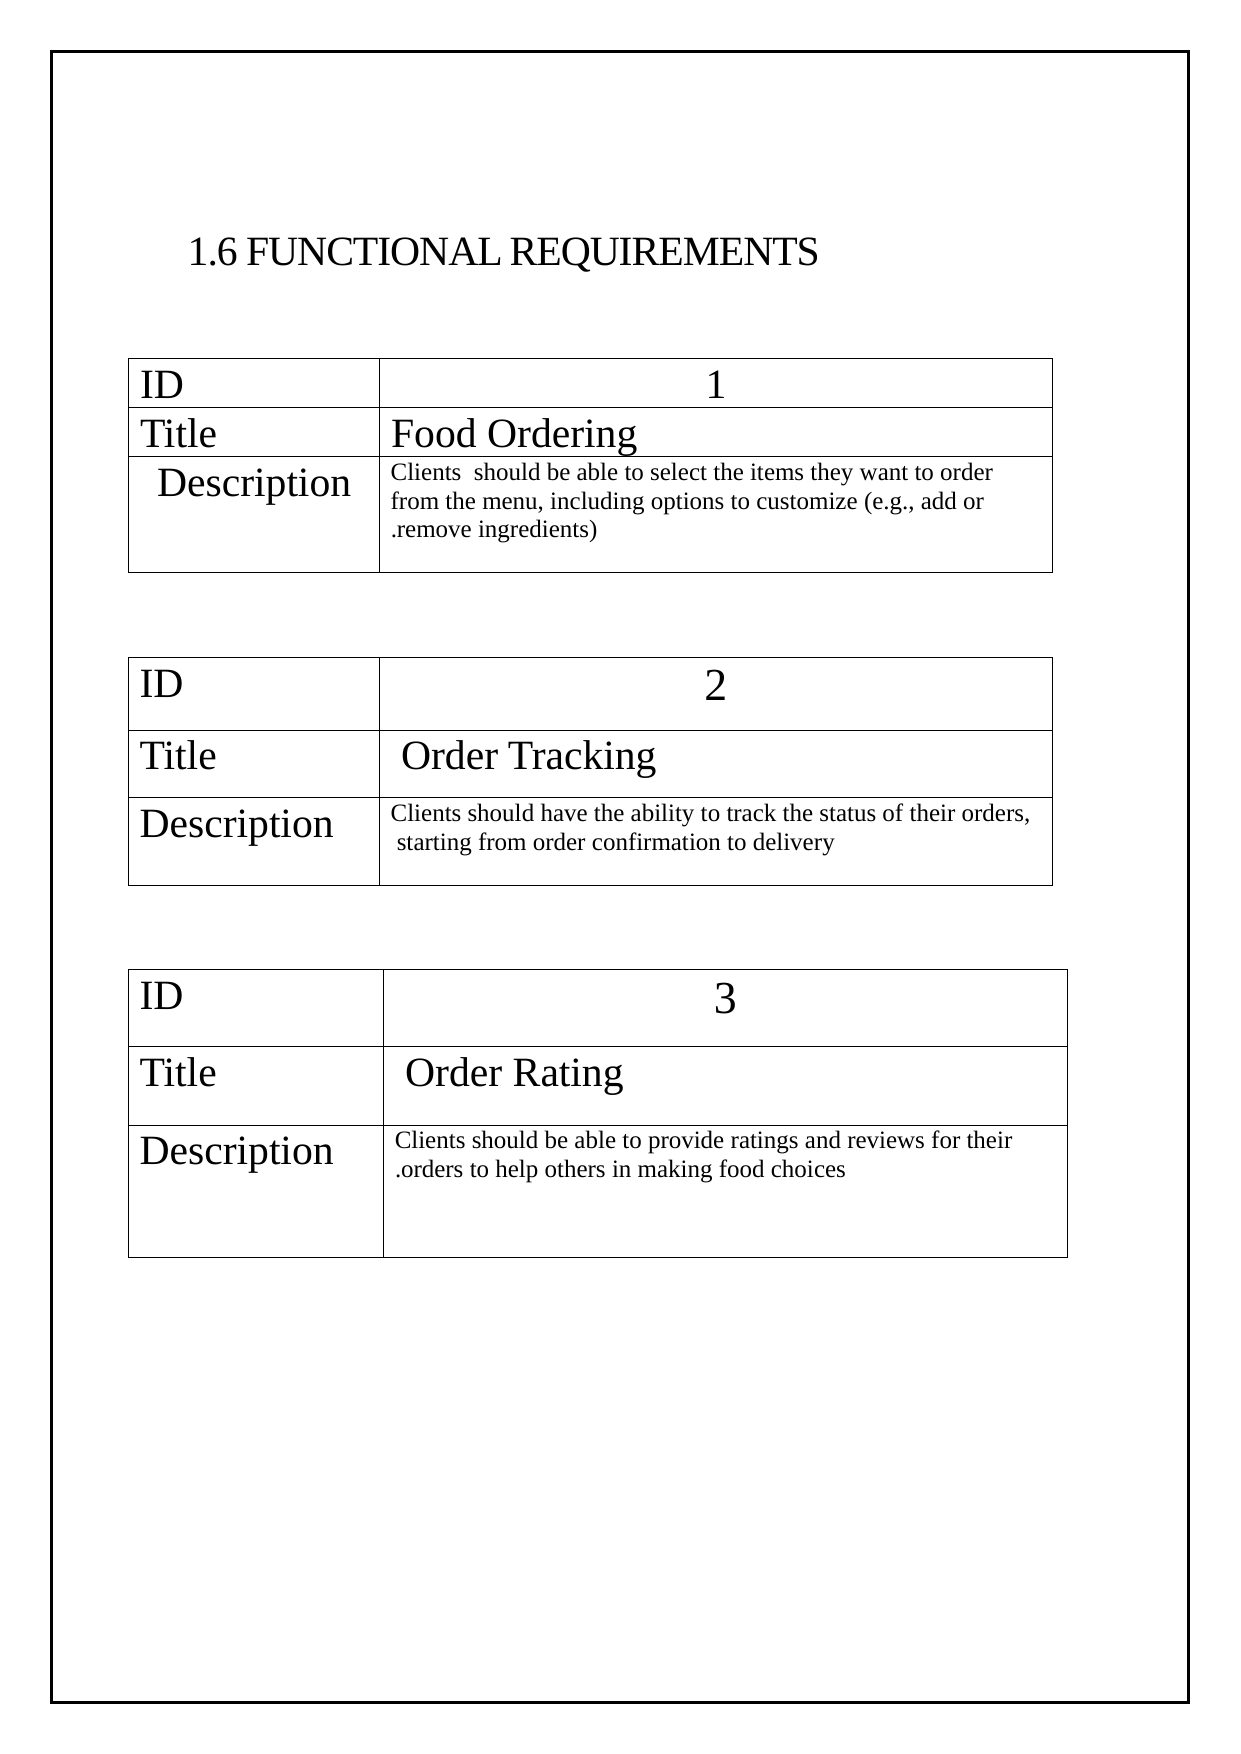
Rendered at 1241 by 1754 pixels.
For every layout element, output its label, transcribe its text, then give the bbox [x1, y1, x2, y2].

table_header ID [129, 970, 383, 1046]
table_cell Clients should be able to select the items they want to order from the menu, including options to customize (e.g., add or remove ingredients). [380, 457, 1052, 572]
table_header ID [129, 359, 379, 407]
table_cell Description [129, 1126, 383, 1257]
table_cell Description [129, 798, 379, 884]
title 1.6 FUNCTIONAL REQUIREMENTS [187, 226, 1053, 274]
table_cell Title [129, 1047, 383, 1124]
table_header ID [129, 658, 379, 729]
table_cell Food Ordering [380, 408, 1052, 456]
table_cell Clients should have the ability to track the status of their orders, starting from order confirmation to delivery [380, 798, 1052, 884]
table_header 2 [380, 658, 1052, 729]
table_header 3 [384, 970, 1067, 1046]
table_cell Description [129, 457, 379, 572]
table_header 1 [380, 359, 1052, 407]
table_cell Order Tracking [380, 731, 1052, 797]
table_cell Title [129, 408, 379, 456]
table_cell Title [129, 731, 379, 797]
table_cell Clients should be able to provide ratings and reviews for their orders to help others in making food choices. [384, 1126, 1067, 1257]
table_cell Order Rating [384, 1047, 1067, 1124]
